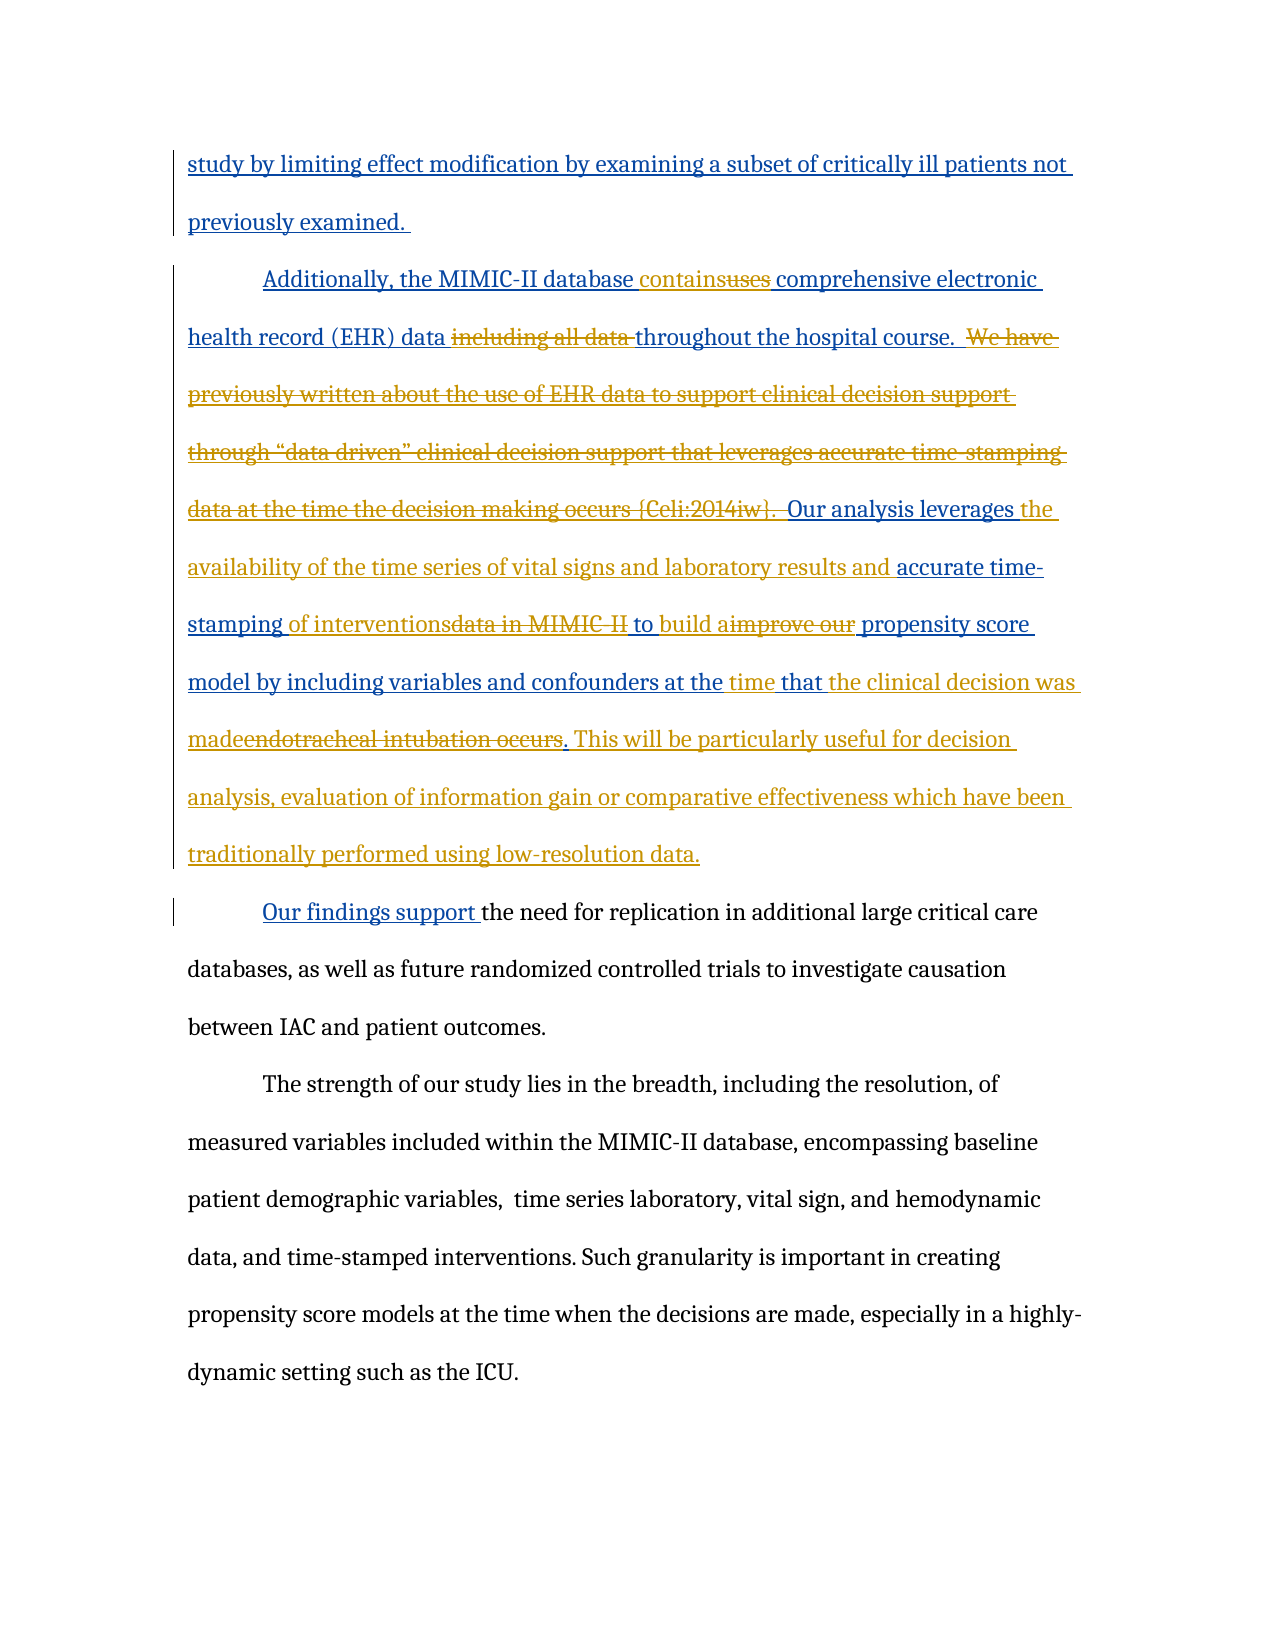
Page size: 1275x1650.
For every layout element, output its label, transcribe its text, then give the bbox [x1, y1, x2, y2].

text the need for replication in additional large critical care databases, as well as future randomized controlled trials to investigate causation between IAC and patient outcomes. [187, 897, 1087, 1041]
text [187, 150, 1087, 236]
text The strength of our study lies in the breadth, including the resolution, of measured variables included within the MIMIC-II database, encompassing baseline patient demographic variables, time series laboratory, vital sign, and hemodynamic data, and time-stamped interventions. Such granularity is important in creating propensity score models at the time when the decisions are made, especially in a highly-dynamic setting such as the ICU. [187, 1070, 1087, 1386]
